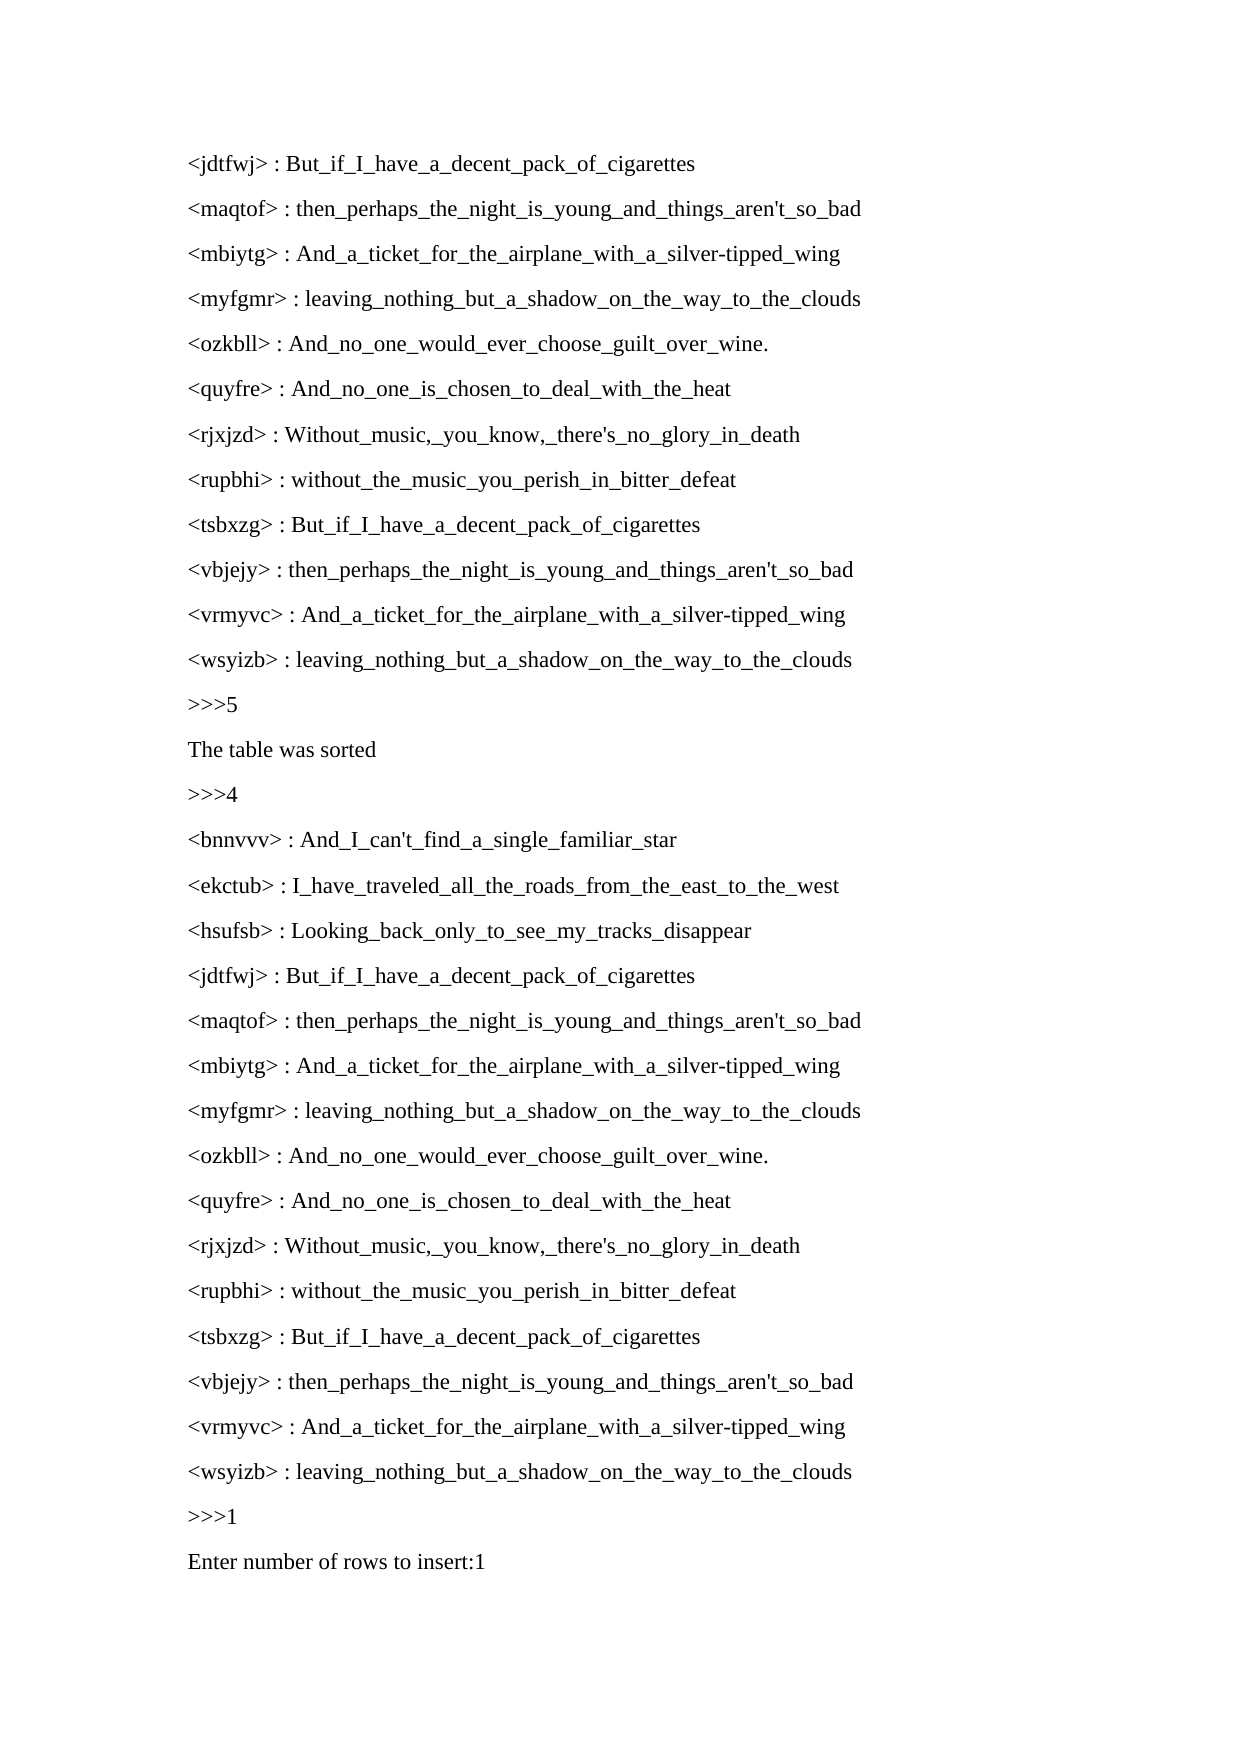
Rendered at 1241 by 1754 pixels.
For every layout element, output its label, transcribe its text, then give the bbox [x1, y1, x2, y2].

text <ekctub> : I_have_traveled_all_the_roads_from_the_east_to_the_west [187, 872, 1053, 898]
text <hsufsb> : Looking_back_only_to_see_my_tracks_disappear [187, 917, 1053, 943]
text <myfgmr> : leaving_nothing_but_a_shadow_on_the_way_to_the_clouds [187, 1097, 1053, 1123]
text <rjxjzd> : Without_music,_you_know,_there's_no_glory_in_death [187, 1232, 1053, 1259]
text The table was sorted [187, 736, 1053, 763]
text <maqtof> : then_perhaps_the_night_is_young_and_things_aren't_so_bad [187, 1007, 1053, 1033]
text <jdtfwj> : But_if_I_have_a_decent_pack_of_cigarettes [187, 150, 1053, 176]
text <tsbxzg> : But_if_I_have_a_decent_pack_of_cigarettes [187, 1323, 1053, 1349]
text <ozkbll> : And_no_one_would_ever_choose_guilt_over_wine. [187, 1142, 1053, 1169]
text <rupbhi> : without_the_music_you_perish_in_bitter_defeat [187, 1278, 1053, 1304]
text <quyfre> : And_no_one_is_chosen_to_deal_with_the_heat [187, 376, 1053, 402]
text <vbjejy> : then_perhaps_the_night_is_young_and_things_aren't_so_bad [187, 1368, 1053, 1394]
text <quyfre> : And_no_one_is_chosen_to_deal_with_the_heat [187, 1187, 1053, 1214]
text <vrmyvc> : And_a_ticket_for_the_airplane_with_a_silver-tipped_wing [187, 1413, 1053, 1439]
text Enter number of rows to insert:1 [187, 1548, 1053, 1574]
text <ozkbll> : And_no_one_would_ever_choose_guilt_over_wine. [187, 330, 1053, 357]
text <wsyizb> : leaving_nothing_but_a_shadow_on_the_way_to_the_clouds [187, 1458, 1053, 1484]
text <tsbxzg> : But_if_I_have_a_decent_pack_of_cigarettes [187, 511, 1053, 537]
text <vbjejy> : then_perhaps_the_night_is_young_and_things_aren't_so_bad [187, 556, 1053, 582]
text >>>5 [187, 691, 1053, 718]
text <wsyizb> : leaving_nothing_but_a_shadow_on_the_way_to_the_clouds [187, 646, 1053, 672]
text <mbiytg> : And_a_ticket_for_the_airplane_with_a_silver-tipped_wing [187, 1052, 1053, 1078]
text <maqtof> : then_perhaps_the_night_is_young_and_things_aren't_so_bad [187, 195, 1053, 221]
text <vrmyvc> : And_a_ticket_for_the_airplane_with_a_silver-tipped_wing [187, 601, 1053, 627]
text <rupbhi> : without_the_music_you_perish_in_bitter_defeat [187, 466, 1053, 492]
text >>>1 [187, 1503, 1053, 1529]
text <bnnvvv> : And_I_can't_find_a_single_familiar_star [187, 827, 1053, 853]
text <mbiytg> : And_a_ticket_for_the_airplane_with_a_silver-tipped_wing [187, 240, 1053, 267]
text >>>4 [187, 781, 1053, 808]
text <jdtfwj> : But_if_I_have_a_decent_pack_of_cigarettes [187, 962, 1053, 988]
text <rjxjzd> : Without_music,_you_know,_there's_no_glory_in_death [187, 421, 1053, 447]
text <myfgmr> : leaving_nothing_but_a_shadow_on_the_way_to_the_clouds [187, 285, 1053, 312]
